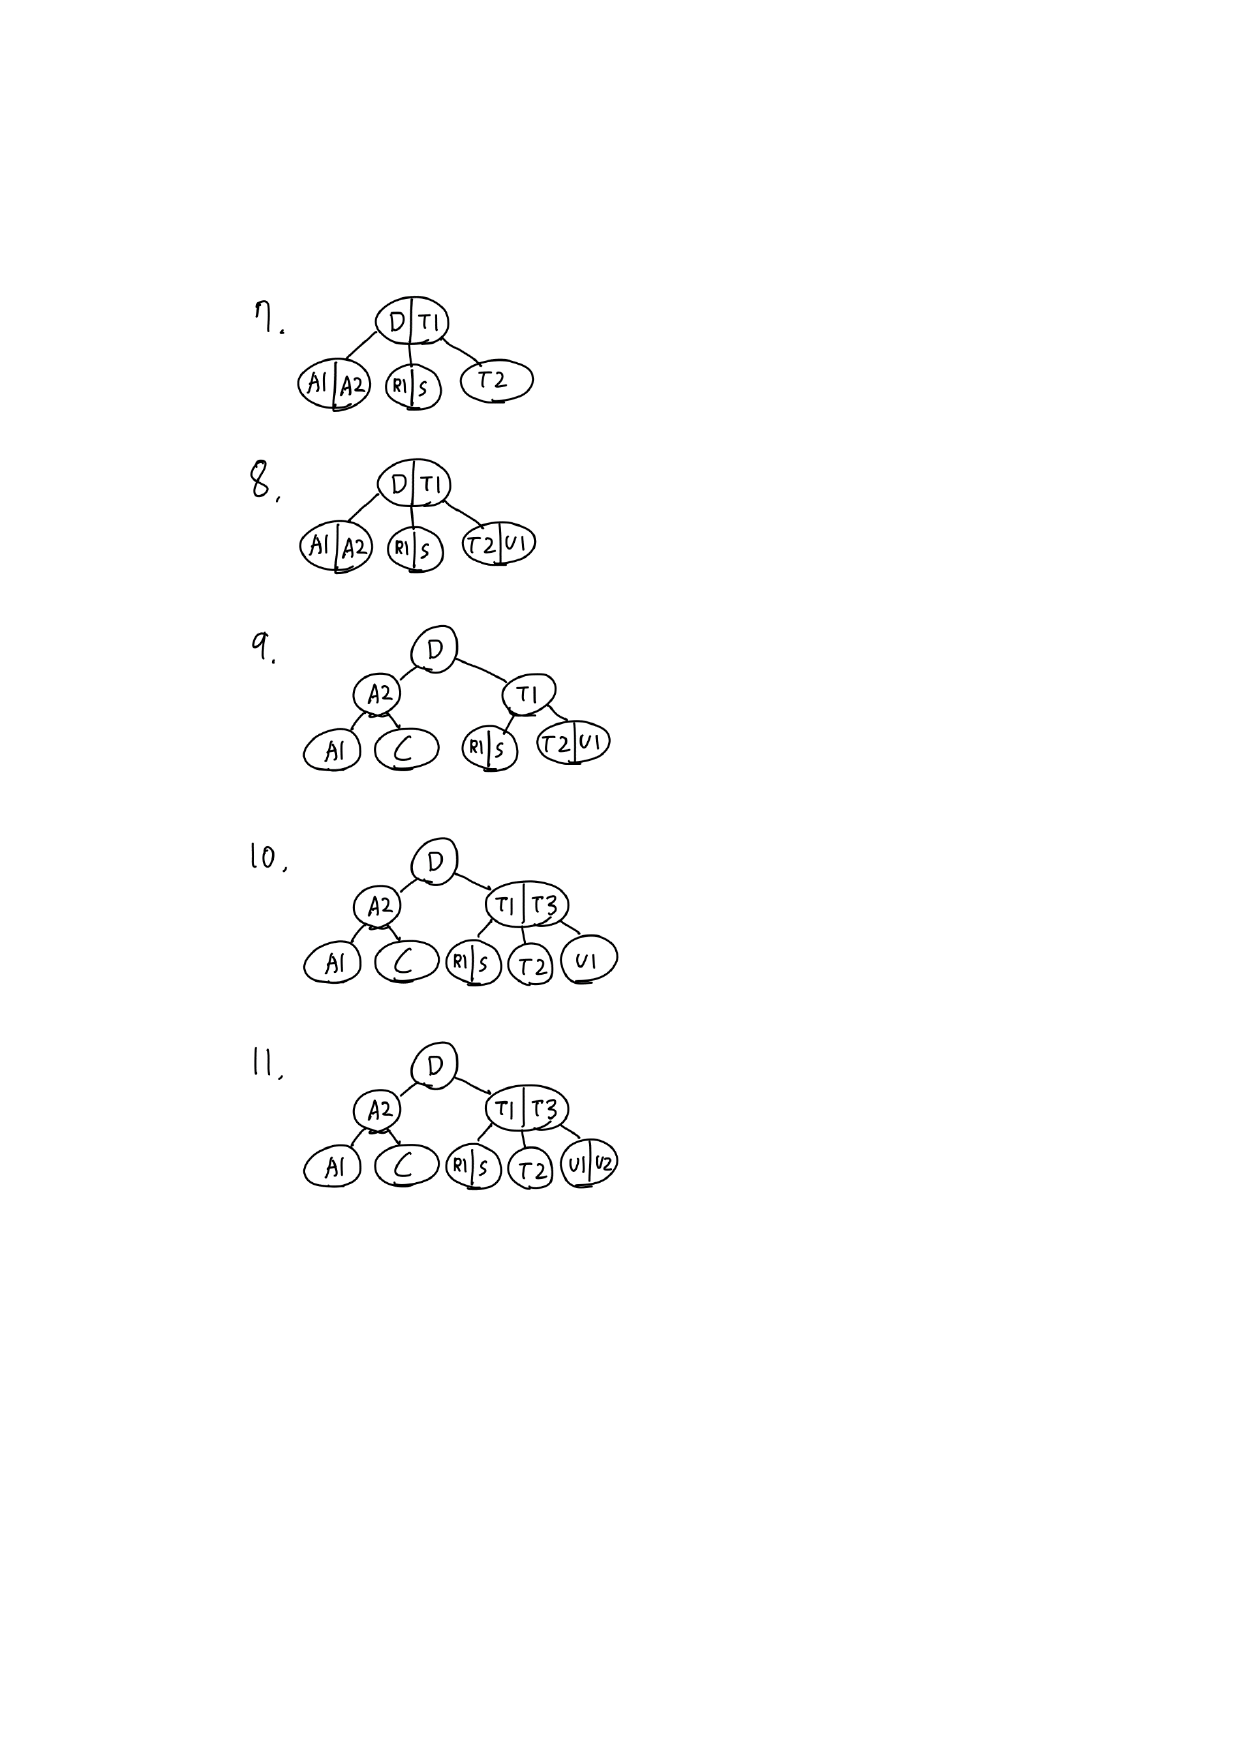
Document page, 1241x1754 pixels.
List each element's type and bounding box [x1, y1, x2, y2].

picture [150, 177, 1089, 1406]
